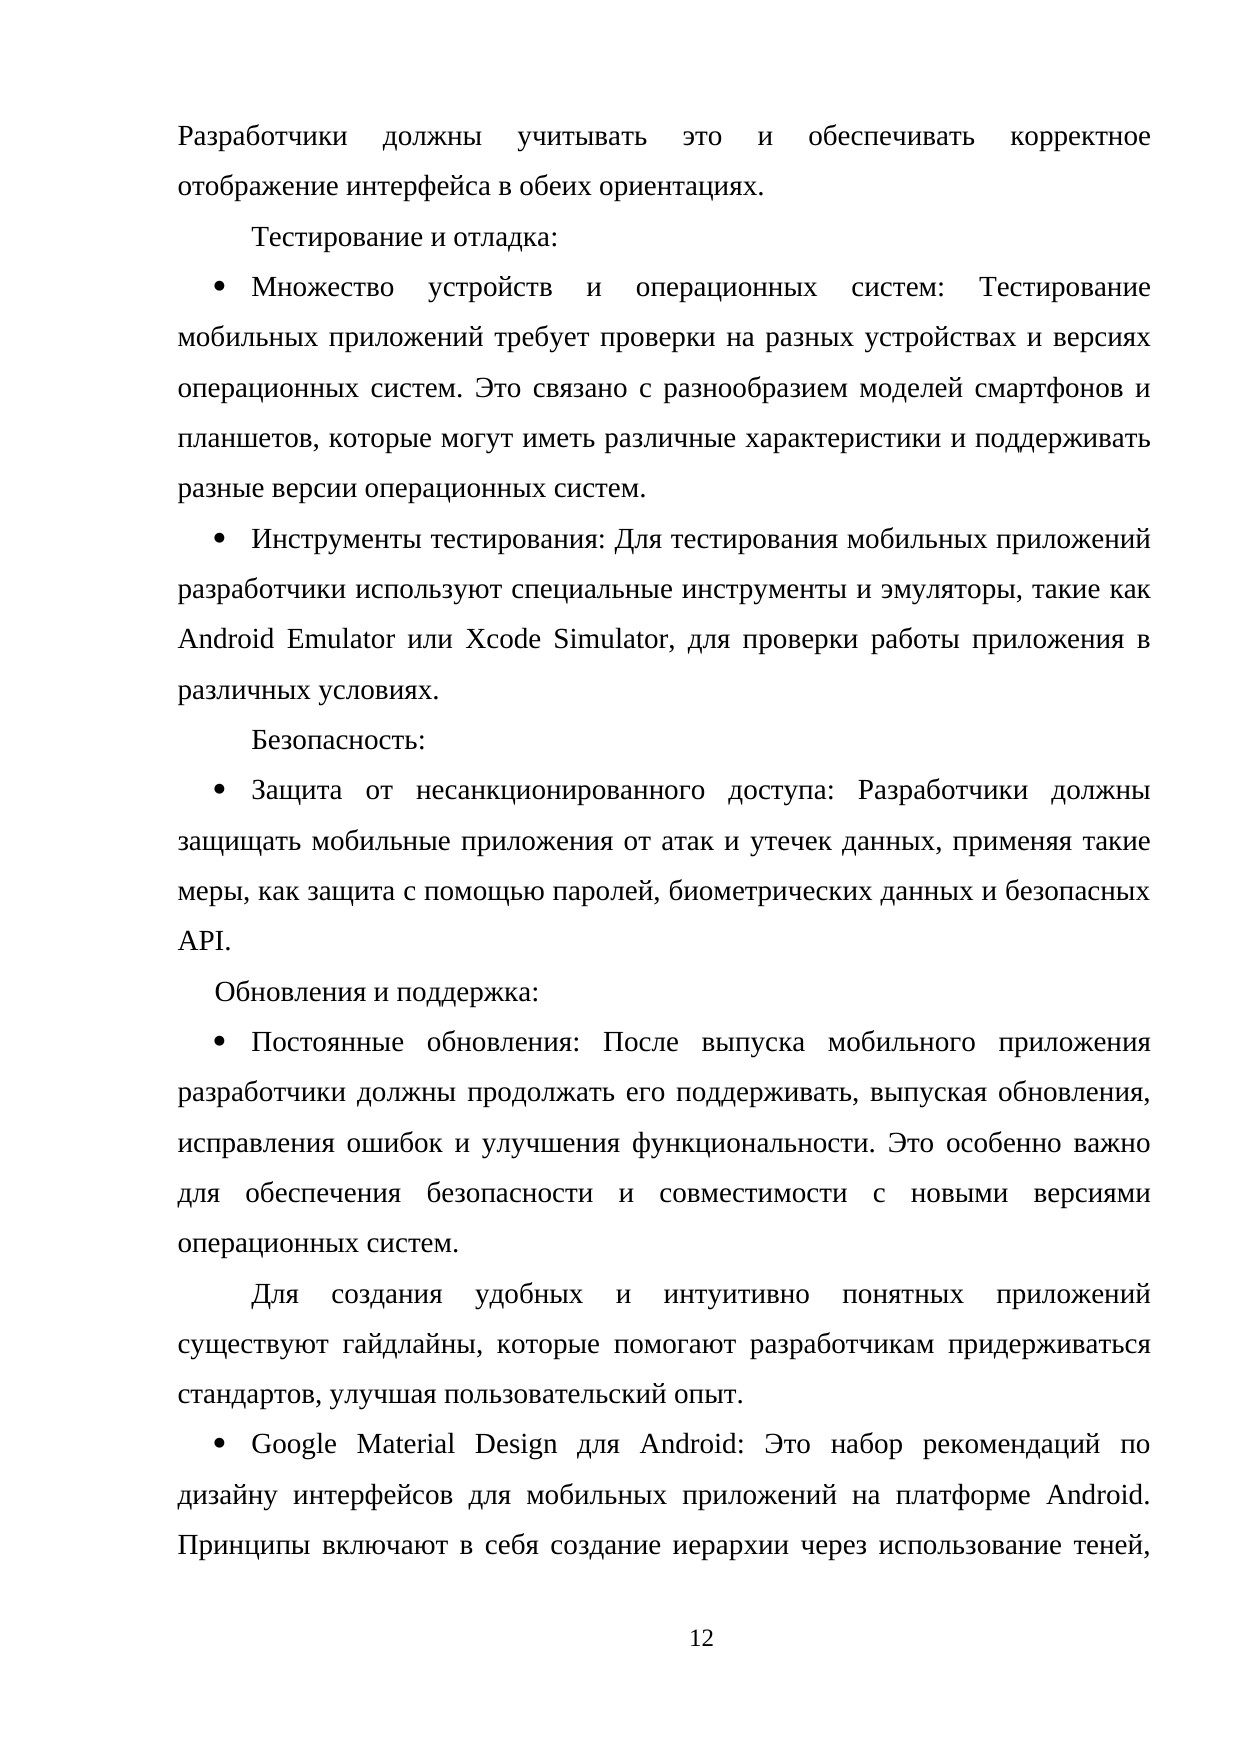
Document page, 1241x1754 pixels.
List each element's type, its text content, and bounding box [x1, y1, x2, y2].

list Защита от несанкционированного доступа: Разработчики должны защищать мобильные приложения от атак и утечек данных, применяя такие меры, как защита с помощью паролей, биометрических данных и безопасных API. [177, 772, 1152, 957]
text Для создания удобных и интуитивно понятных приложений существуют гайдлайны, которые помогают разработчикам придерживаться стандартов, улучшая пользовательский опыт. [177, 1276, 1152, 1410]
list Обновления и поддержка: [214, 974, 1152, 1007]
list Инструменты тестирования: Для тестирования мобильных приложений разработчики используют специальные инструменты и эмуляторы, такие как Android Emulator или Xcode Simulator, для проверки работы приложения в различных условиях. [177, 521, 1152, 705]
text Тестирование и отладка: [177, 219, 1152, 252]
list Постоянные обновления: После выпуска мобильного приложения разработчики должны продолжать его поддерживать, выпуская обновления, исправления ошибок и улучшения функциональности. Это особенно важно для обеспечения безопасности и совместимости с новыми версиями операционных систем. [177, 1024, 1152, 1259]
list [177, 1427, 1152, 1561]
text Безопасность: [177, 722, 1152, 756]
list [177, 118, 1152, 202]
list Множество устройств и операционных систем: Тестирование мобильных приложений требует проверки на разных устройствах и версиях операционных систем. Это связано с разнообразием моделей смартфонов и планшетов, которые могут иметь различные характеристики и поддерживать разные версии операционных систем. [177, 269, 1152, 504]
